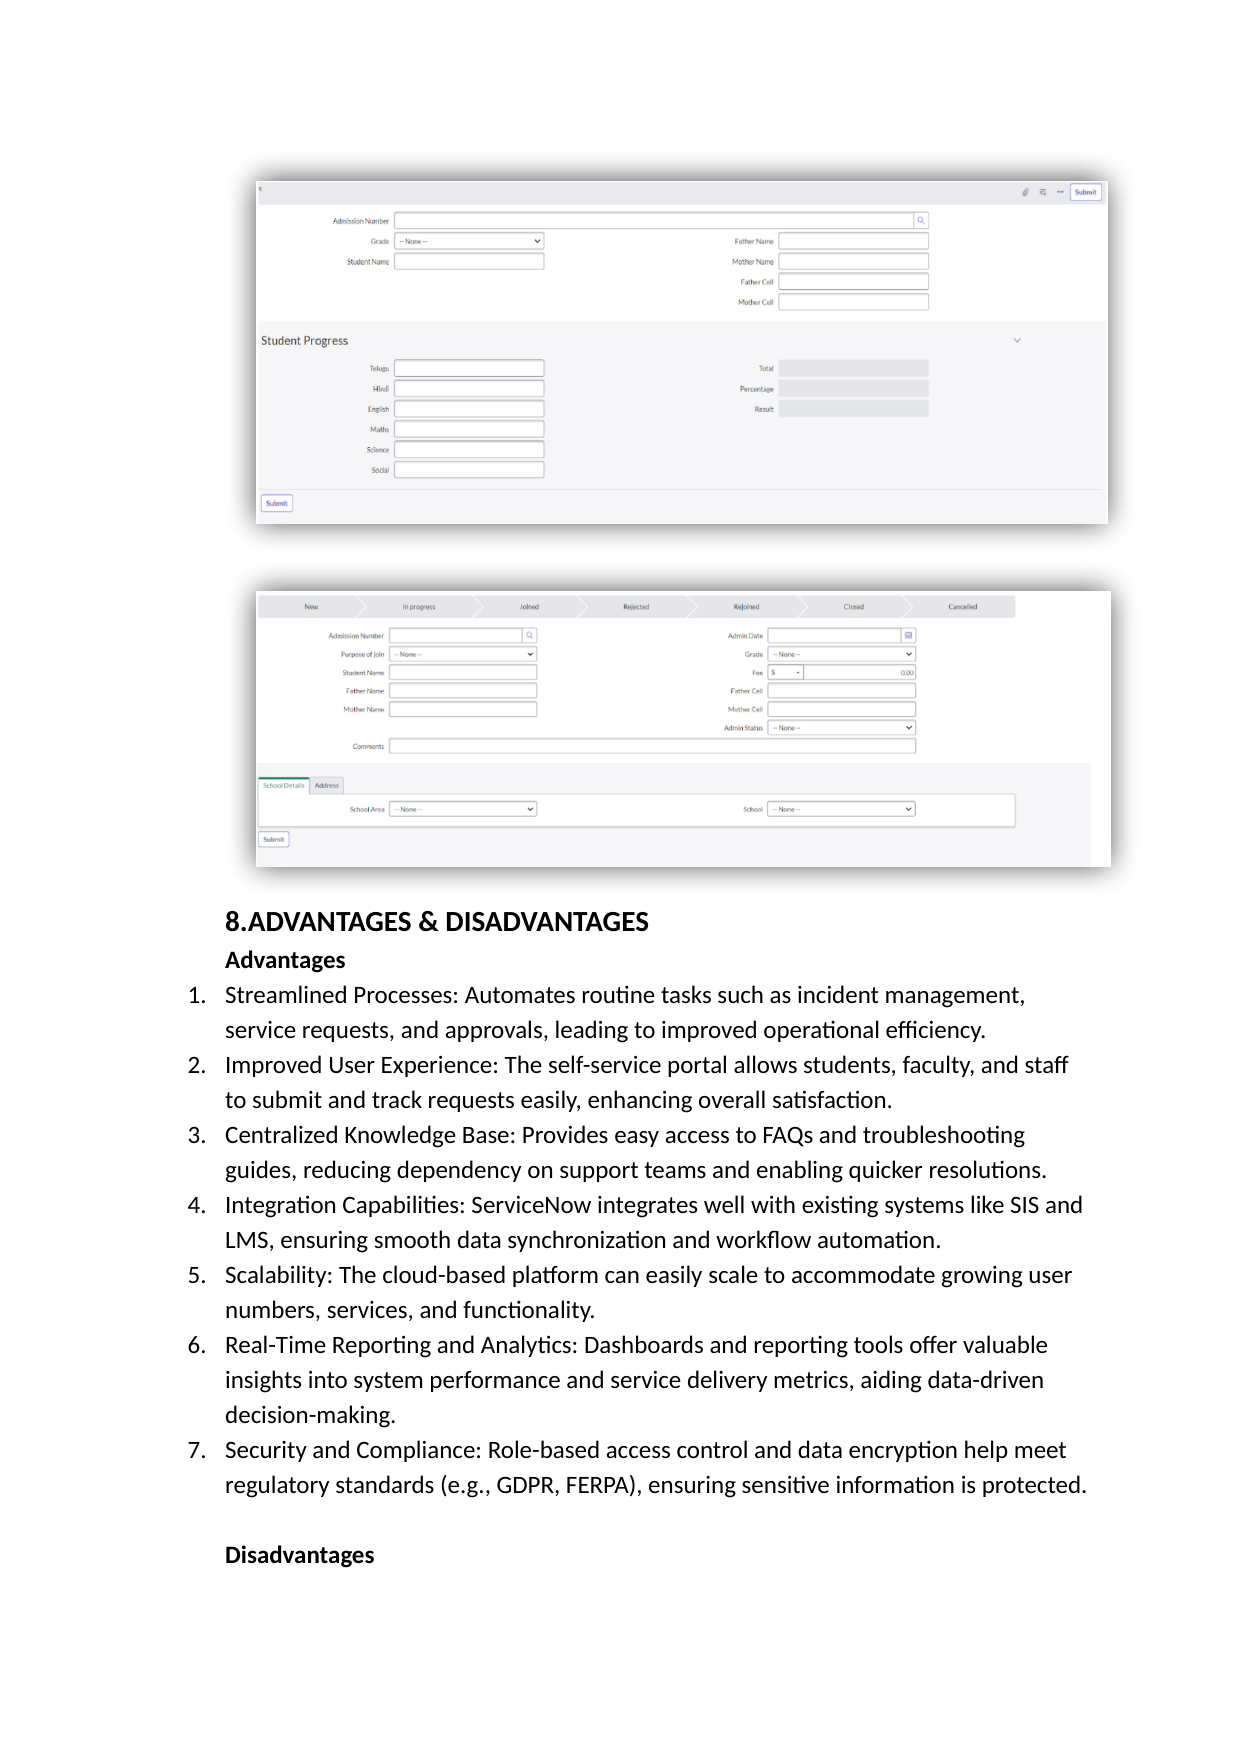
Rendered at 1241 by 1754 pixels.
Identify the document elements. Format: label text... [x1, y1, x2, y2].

list 8.ADVANTAGES & DISADVANTAGES [225, 903, 1090, 939]
list Integration Capabilities: ServiceNow integrates well with existing systems like SIS and LMS, ensuring smooth data synchronization and workflow automation. [187, 1189, 1090, 1254]
list Centralized Knowledge Base: Provides easy access to FAQs and troubleshooting guides, reducing dependency on support teams and enabling quicker resolutions. [187, 1119, 1090, 1184]
list Scalability: The cloud-based platform can easily scale to accommodate growing user numbers, services, and functionality. [187, 1259, 1090, 1324]
picture [256, 591, 1111, 867]
list Streamlined Processes: Automates routine tasks such as incident management, service requests, and approvals, leading to improved operational efficiency. [187, 979, 1090, 1044]
list Disadvantages [225, 1539, 1090, 1569]
list Real-Time Reporting and Analytics: Dashboards and reporting tools offer valuable insights into system performance and service delivery metrics, aiding data-driven decision-making. [187, 1329, 1090, 1429]
picture [256, 181, 1108, 524]
list Improved User Experience: The self-service portal allows students, faculty, and staff to submit and track requests easily, enhancing overall satisfaction. [187, 1049, 1090, 1114]
list Advantages [225, 944, 1090, 974]
list Security and Compliance: Role-based access control and data encryption help meet regulatory standards (e.g., GDPR, FERPA), ensuring sensitive information is protected. [187, 1434, 1090, 1499]
